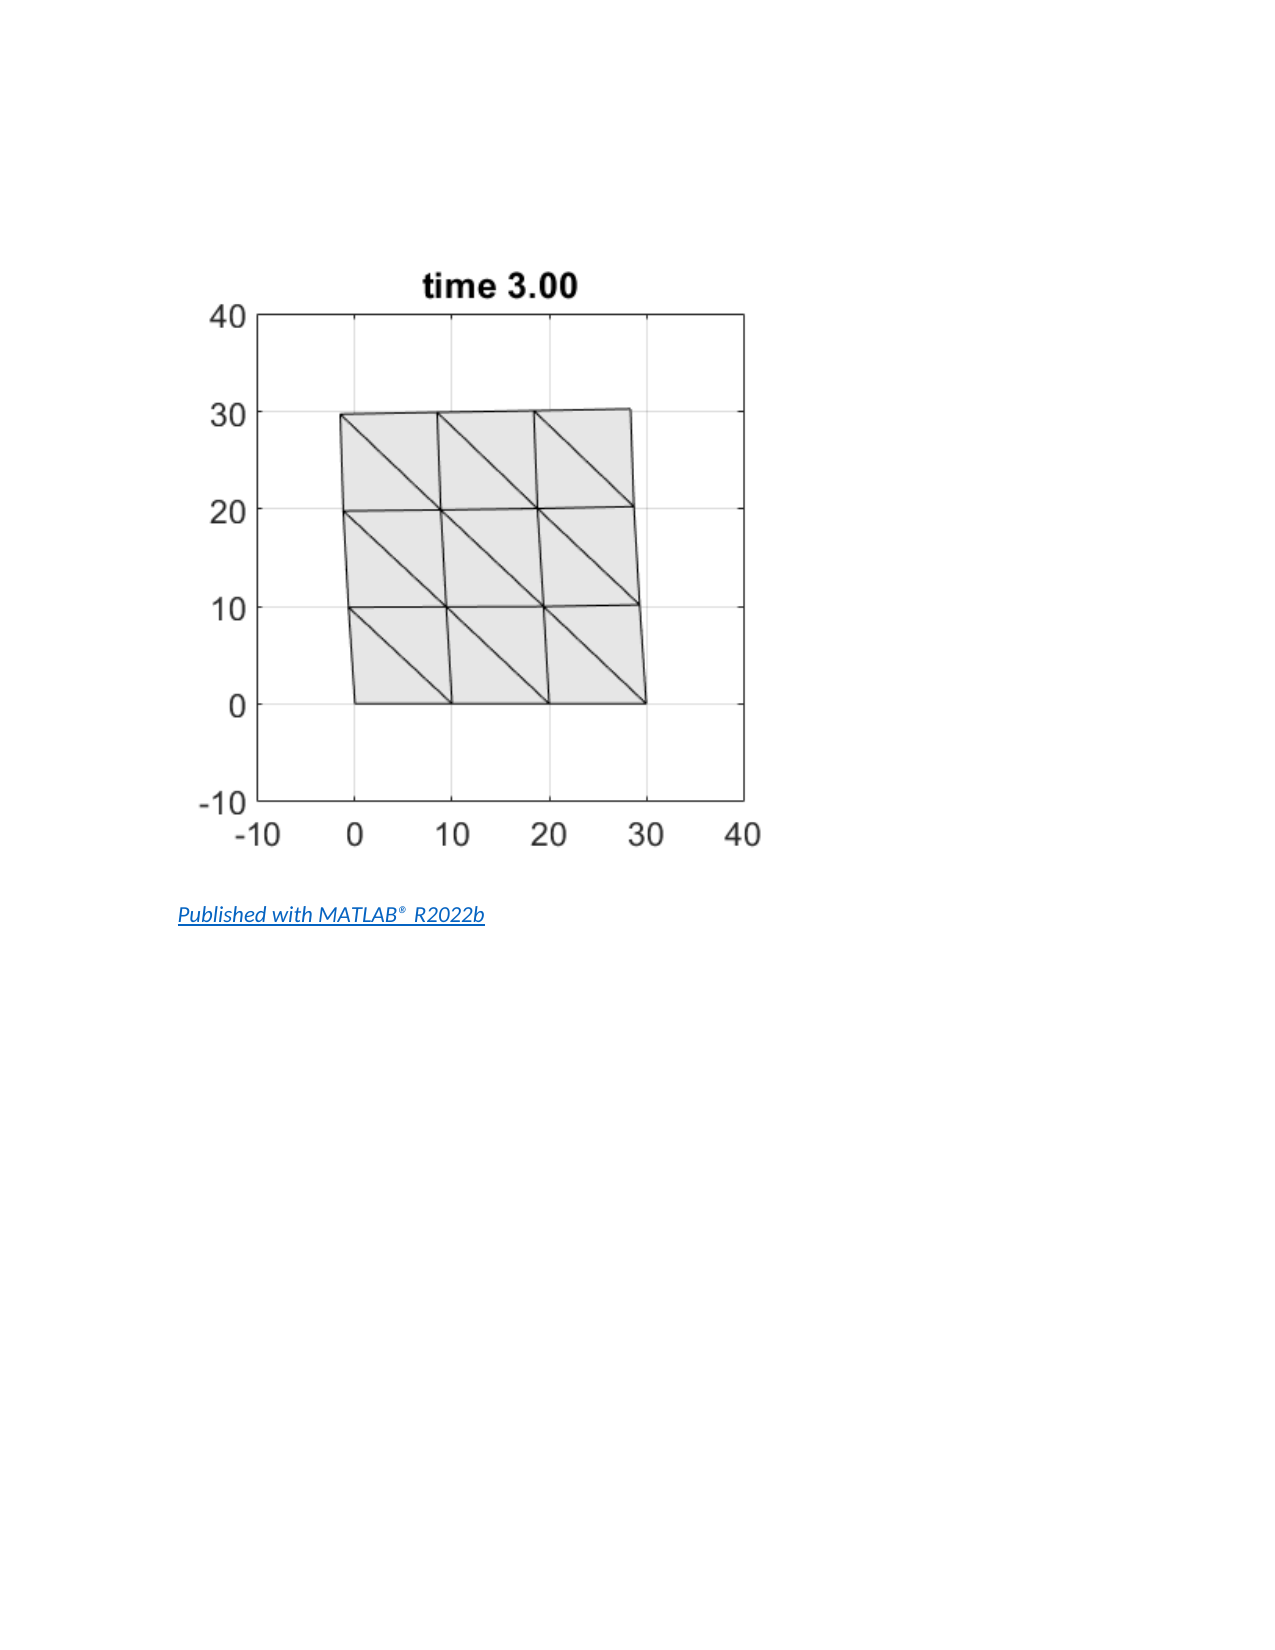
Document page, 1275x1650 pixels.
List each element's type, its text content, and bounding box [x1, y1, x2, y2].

picture [177, 256, 803, 882]
text Published with MATLAB® R2022b [177, 900, 1098, 928]
